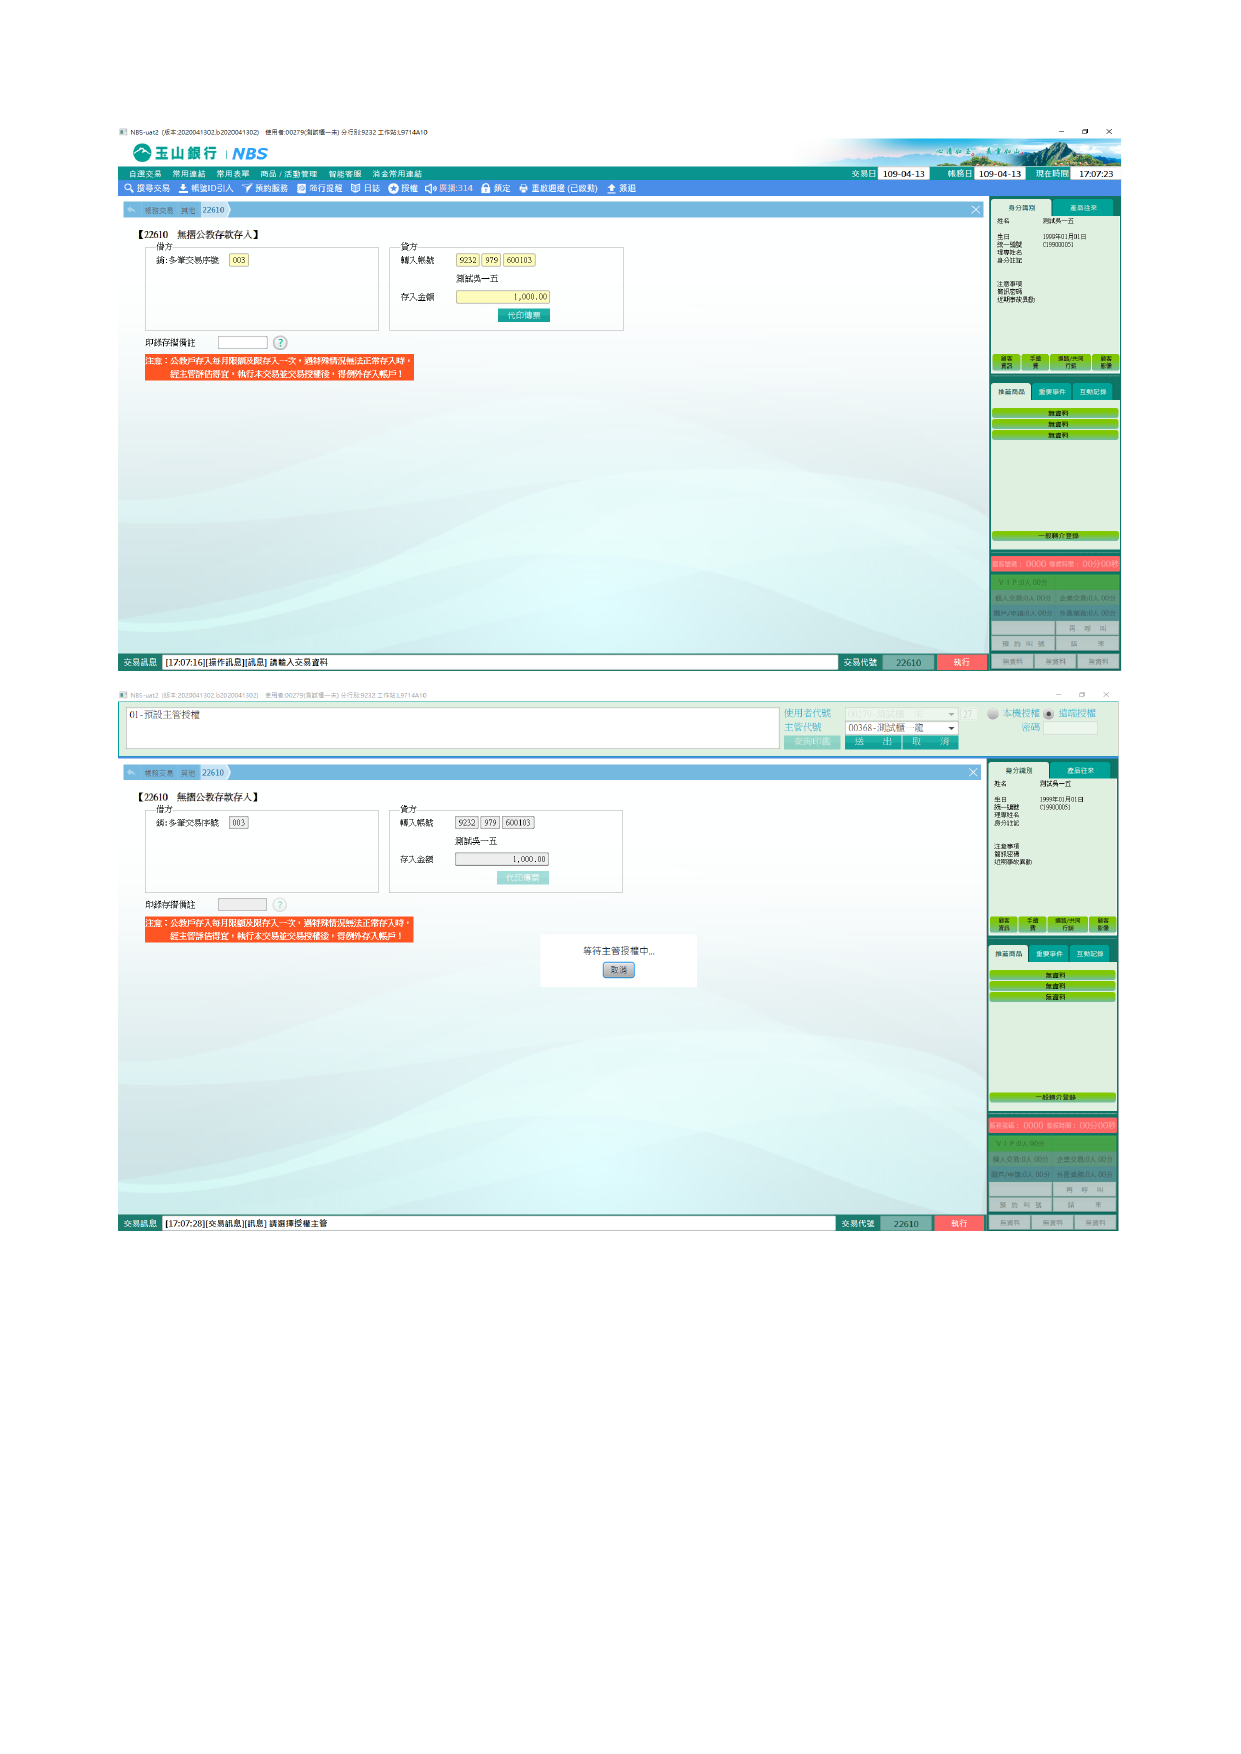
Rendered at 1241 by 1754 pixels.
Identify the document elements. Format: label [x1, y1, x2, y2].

picture [118, 689, 1119, 1231]
picture [118, 127, 1122, 671]
